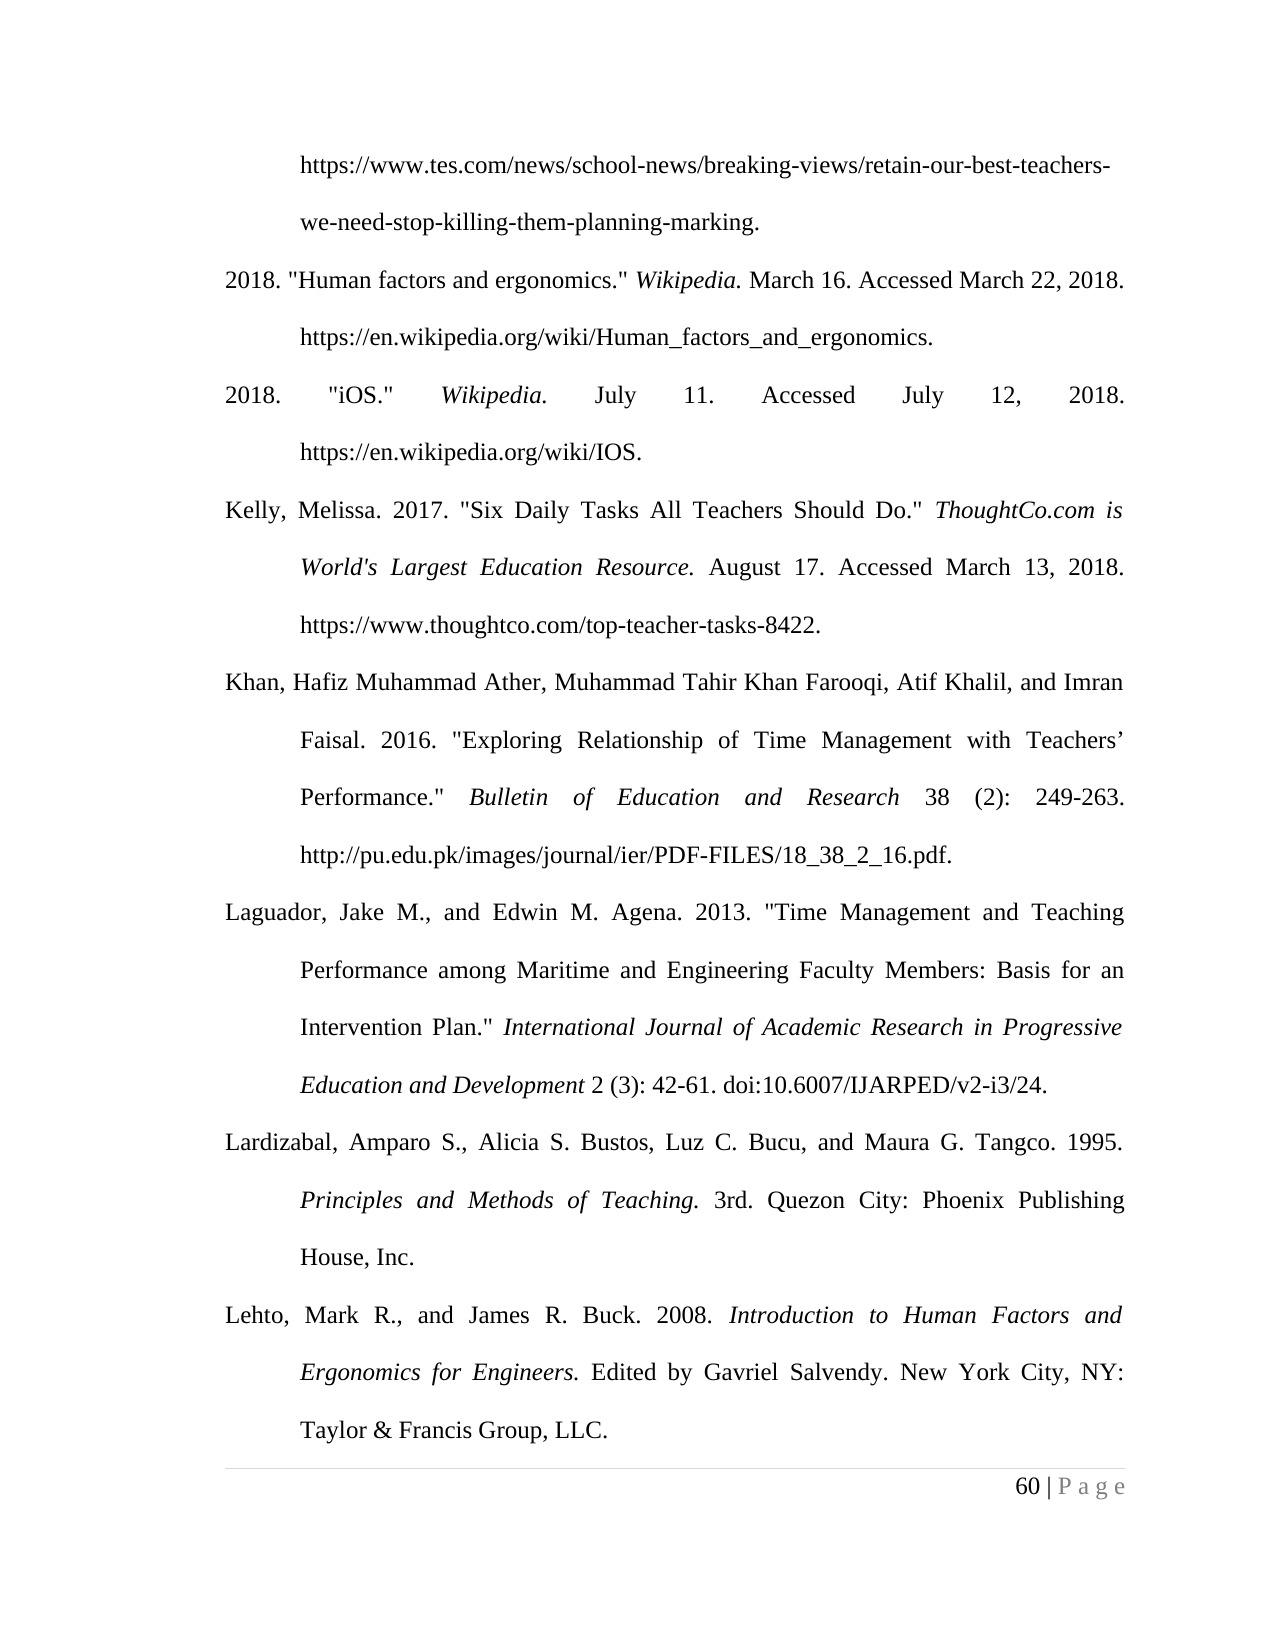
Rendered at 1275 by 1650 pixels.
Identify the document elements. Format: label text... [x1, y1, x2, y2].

text Lehto, Mark R., and James R. Buck. 2008. Introduction to Human Factors and Ergonomics for Engineers. Edited by Gavriel Salvendy. New York City, NY: Taylor & Francis Group, LLC. [225, 1300, 1125, 1444]
text 2018. "Human factors and ergonomics." Wikipedia. March 16. Accessed March 22, 2018. https://en.wikipedia.org/wiki/Human_factors_and_ergonomics. [225, 265, 1125, 351]
text Laguador, Jake M., and Edwin M. Agena. 2013. "Time Management and Teaching Performance among Maritime and Engineering Faculty Members: Basis for an Intervention Plan." International Journal of Academic Research in Progressive Education and Development 2 (3): 42-61. doi:10.6007/IJARPED/v2-i3/24. [225, 897, 1125, 1099]
text Kelly, Melissa. 2017. "Six Daily Tasks All Teachers Should Do." ThoughtCo.com is World's Largest Education Resource. August 17. Accessed March 13, 2018. https://www.thoughtco.com/top-teacher-tasks-8422. [225, 495, 1125, 639]
text 2018. "iOS." Wikipedia. July 11. Accessed July 12, 2018. https://en.wikipedia.org/wiki/IOS. [225, 380, 1125, 466]
text Khan, Hafiz Muhammad Ather, Muhammad Tahir Khan Farooqi, Atif Khalil, and Imran Faisal. 2016. "Exploring Relationship of Time Management with Teachers’ Performance." Bulletin of Education and Research 38 (2): 249-263. http://pu.edu.pk/images/journal/ier/PDF-FILES/18_38_2_16.pdf. [225, 667, 1125, 869]
text Lardizabal, Amparo S., Alicia S. Bustos, Luz C. Bucu, and Maura G. Tangco. 1995. Principles and Methods of Teaching. 3rd. Quezon City: Phoenix Publishing House, Inc. [225, 1127, 1125, 1271]
